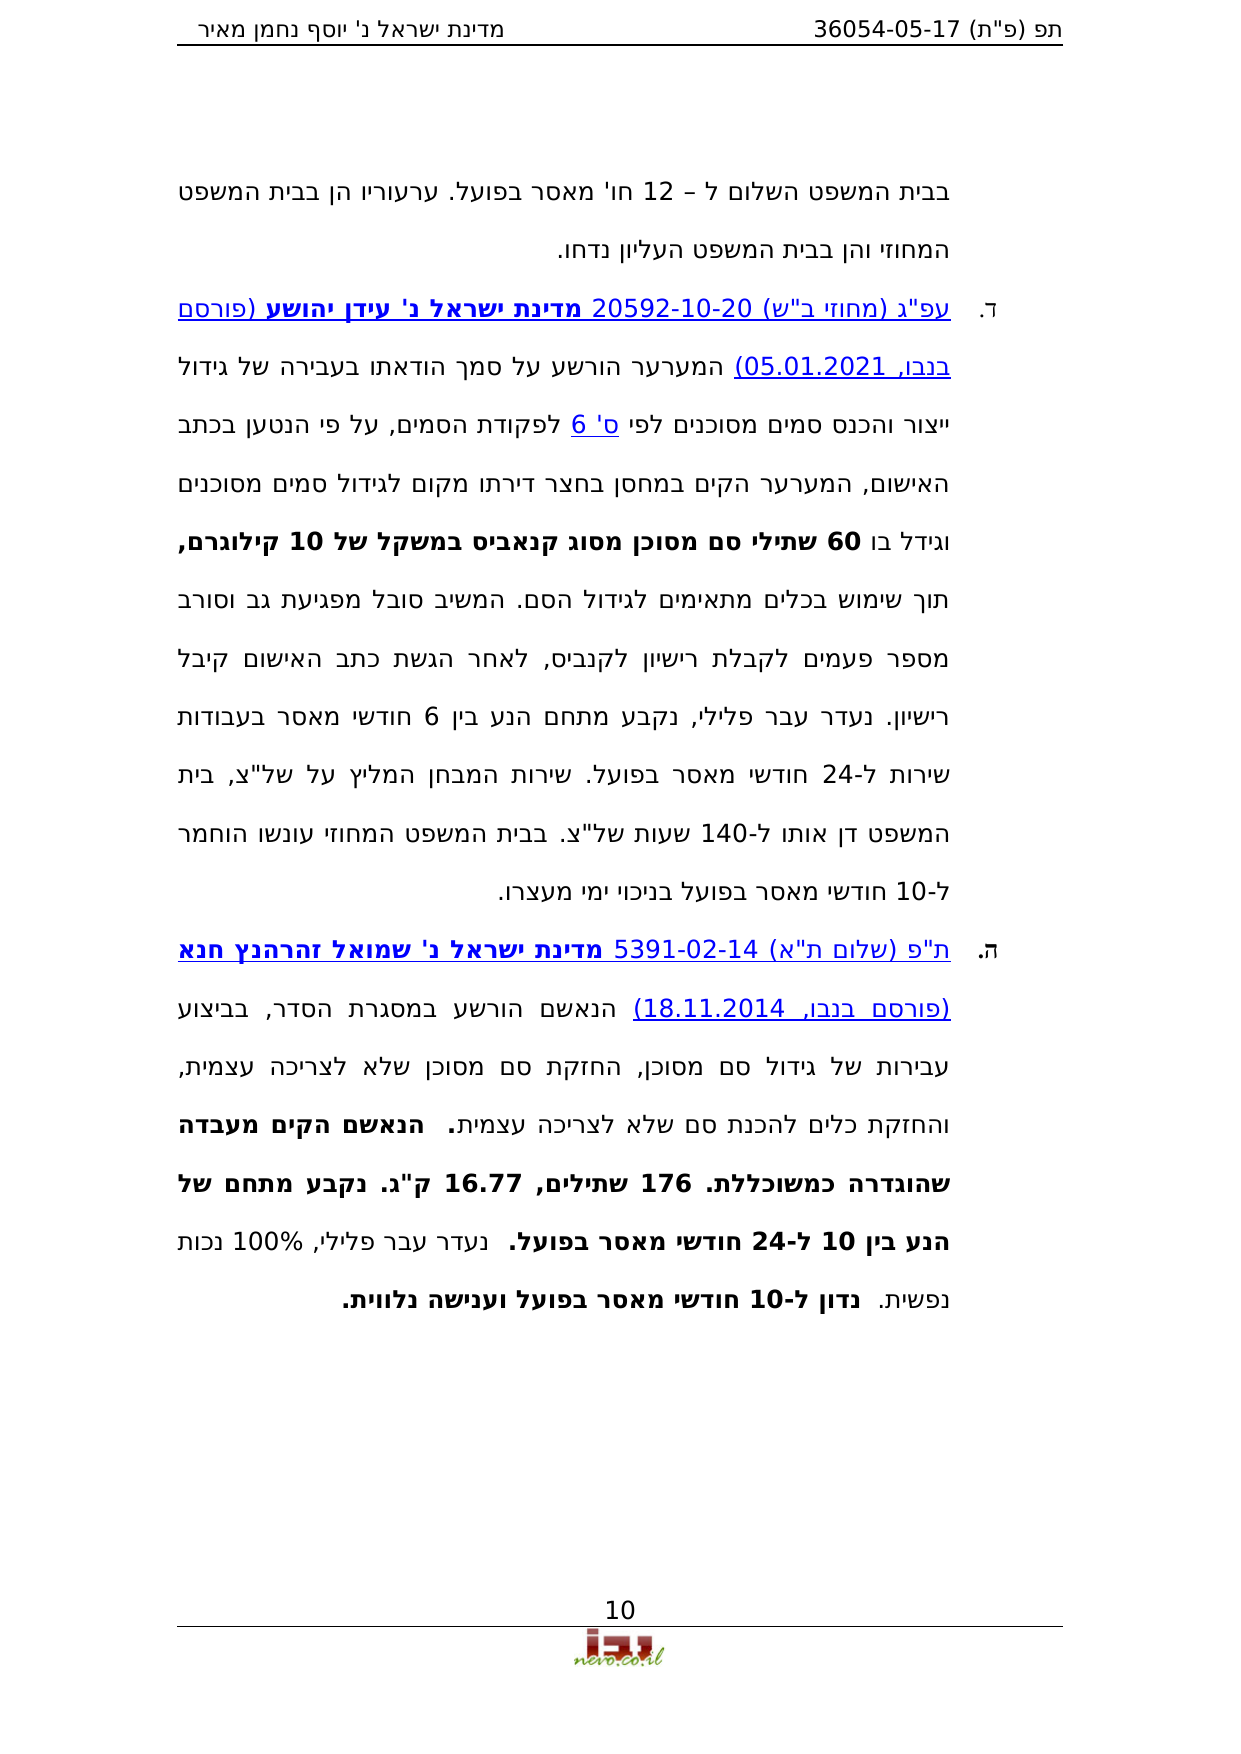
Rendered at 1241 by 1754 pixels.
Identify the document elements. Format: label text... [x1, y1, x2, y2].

list עפ"ג (מחוזי ב"ש) 20592-10-20 מדינת ישראל נ' עידן יהושע (פורסם בנבו, 05.01.2021)‏‏ המערער הורשע על סמך הודאתו בעבירה של גידול ייצור והכנס סמים מסוכנים לפי ס' 6 לפקודת הסמים, על פי הנטען בכתב האישום, המערער הקים במחסן בחצר דירתו מקום לגידול סמים מסוכנים וגידל בו 60 שתילי סם מסוכן מסוג קנאביס במשקל של 10 קילוגרם, תוך שימוש בכלים מתאימים לגידול הסם. המשיב סובל מפגיעת גב וסורב מספר פעמים לקבלת רישיון לקנביס, לאחר הגשת כתב האישום קיבל רישיון. נעדר עבר פלילי, נקבע מתחם הנע בין 6 חודשי מאסר בעבודות שירות ל-24 חודשי מאסר בפועל. שירות המבחן המליץ על של"צ, בית המשפט דן אותו ל-140 שעות של"צ. בבית המשפט המחוזי עונשו הוחמר ל-10 חודשי מאסר בפועל בניכוי ימי מעצרו. [177, 294, 988, 906]
picture [574, 1628, 666, 1667]
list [177, 177, 988, 265]
list ת"פ (שלום ת"א) 5391-02-14 מדינת ישראל נ' שמואל זהרהנץ חנא (פורסם בנבו, 18.11.2014)‏‏ הנאשם הורשע במסגרת הסדר, בביצוע עבירות של גידול סם מסוכן, החזקת סם מסוכן שלא לצריכה עצמית, והחזקת כלים להכנת סם שלא לצריכה עצמית. הנאשם הקים מעבדה שהוגדרה כמשוכללת. 176 שתילים, 16.77 ק"ג. נקבע מתחם של הנע בין 10 ל-24 חודשי מאסר בפועל. נעדר עבר פלילי, 100% נכות נפשית. נדון ל-10 חודשי מאסר בפועל וענישה נלווית. [177, 936, 988, 1315]
